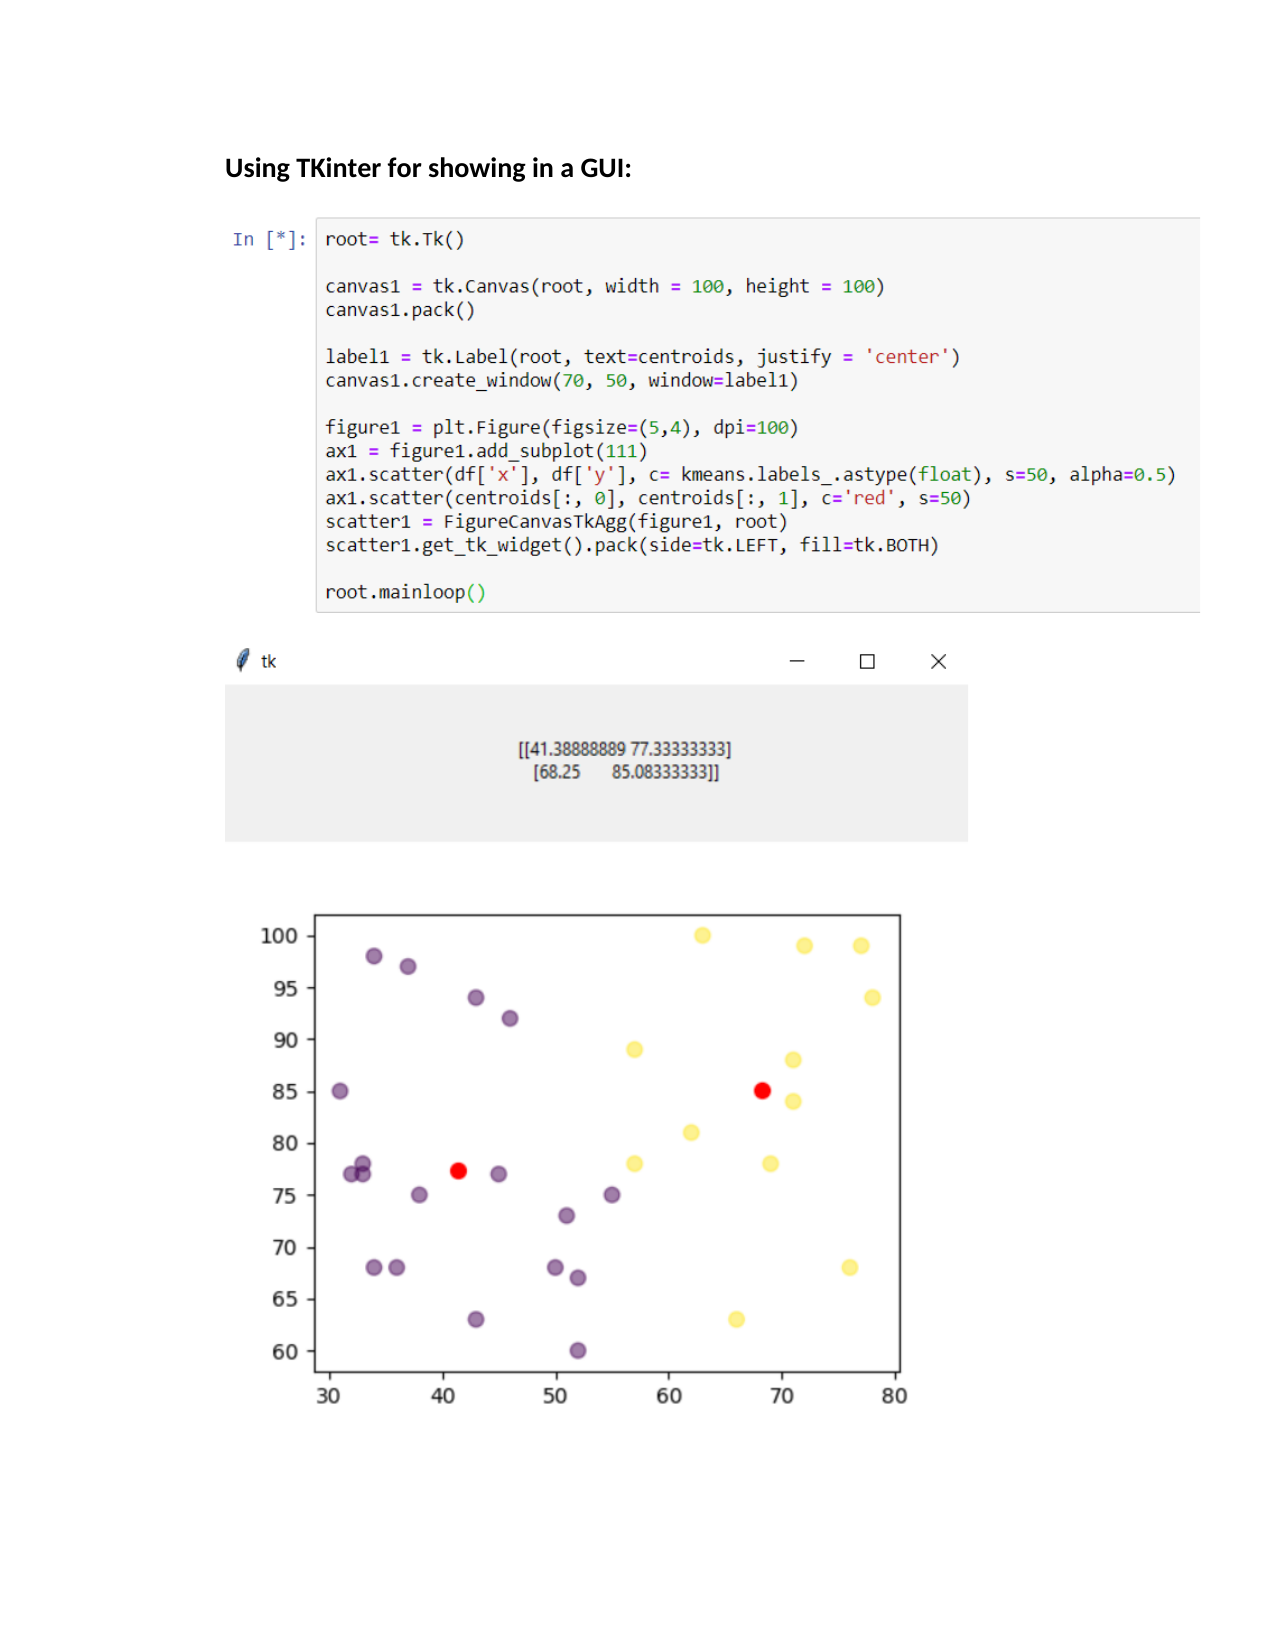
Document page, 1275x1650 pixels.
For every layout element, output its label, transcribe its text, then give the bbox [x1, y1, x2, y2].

picture [225, 213, 1200, 613]
picture [225, 642, 969, 1446]
text Using TKinter for showing in a GUI: [225, 150, 1125, 184]
